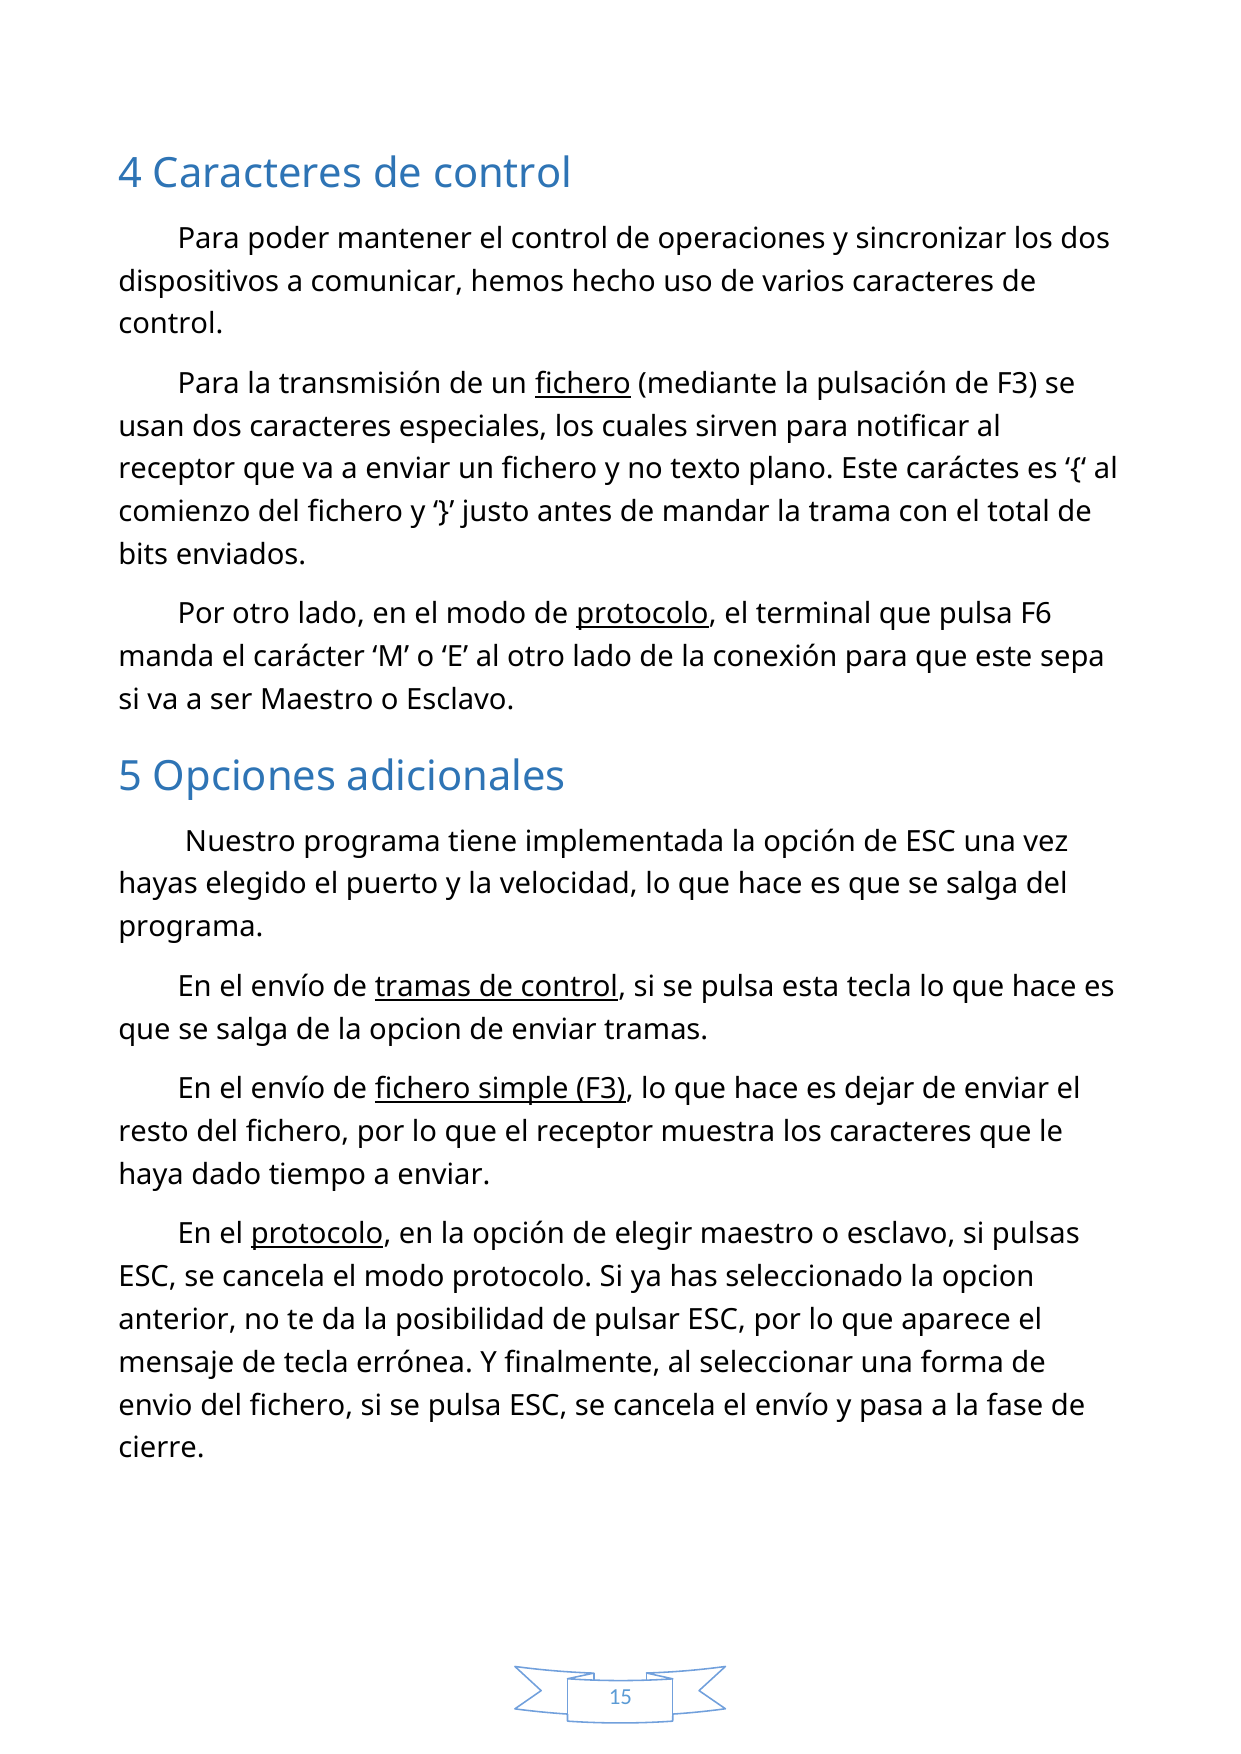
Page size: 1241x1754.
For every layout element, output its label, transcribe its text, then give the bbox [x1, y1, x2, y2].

text Para poder mantener el control de operaciones y sincronizar los dos dispositivos a comunicar, hemos hecho uso de varios caracteres de control. [118, 217, 1122, 342]
subtitle 5 Opciones adicionales [118, 746, 1122, 803]
text Nuestro programa tiene implementada la opción de ESC una vez hayas elegido el puerto y la velocidad, lo que hace es que se salga del programa. [118, 820, 1122, 945]
text En el envío de tramas de control, si se pulsa esta tecla lo que hace es que se salga de la opcion de enviar tramas. [118, 965, 1122, 1048]
text En el protocolo, en la opción de elegir maestro o esclavo, si pulsas ESC, se cancela el modo protocolo. Si ya has seleccionado la opcion anterior, no te da la posibilidad de pulsar ESC, por lo que aparece el mensaje de tecla errónea. Y finalmente, al seleccionar una forma de envio del fichero, si se pulsa ESC, se cancela el envío y pasa a la fase de cierre. [118, 1212, 1122, 1466]
text En el envío de fichero simple (F3), lo que hace es dejar de enviar el resto del fichero, por lo que el receptor muestra los caracteres que le haya dado tiempo a enviar. [118, 1067, 1122, 1193]
text Para la transmisión de un fichero (mediante la pulsación de F3) se usan dos caracteres especiales, los cuales sirven para notificar al receptor que va a enviar un fichero y no texto plano. Este caráctes es ‘{‘ al comienzo del fichero y ‘}’ justo antes de mandar la trama con el total de bits enviados. [118, 362, 1122, 573]
text Por otro lado, en el modo de protocolo, el terminal que pulsa F6 manda el carácter ‘M’ o ‘E’ al otro lado de la conexión para que este sepa si va a ser Maestro o Esclavo. [118, 593, 1122, 718]
subtitle 4 Caracteres de control [118, 143, 1122, 200]
